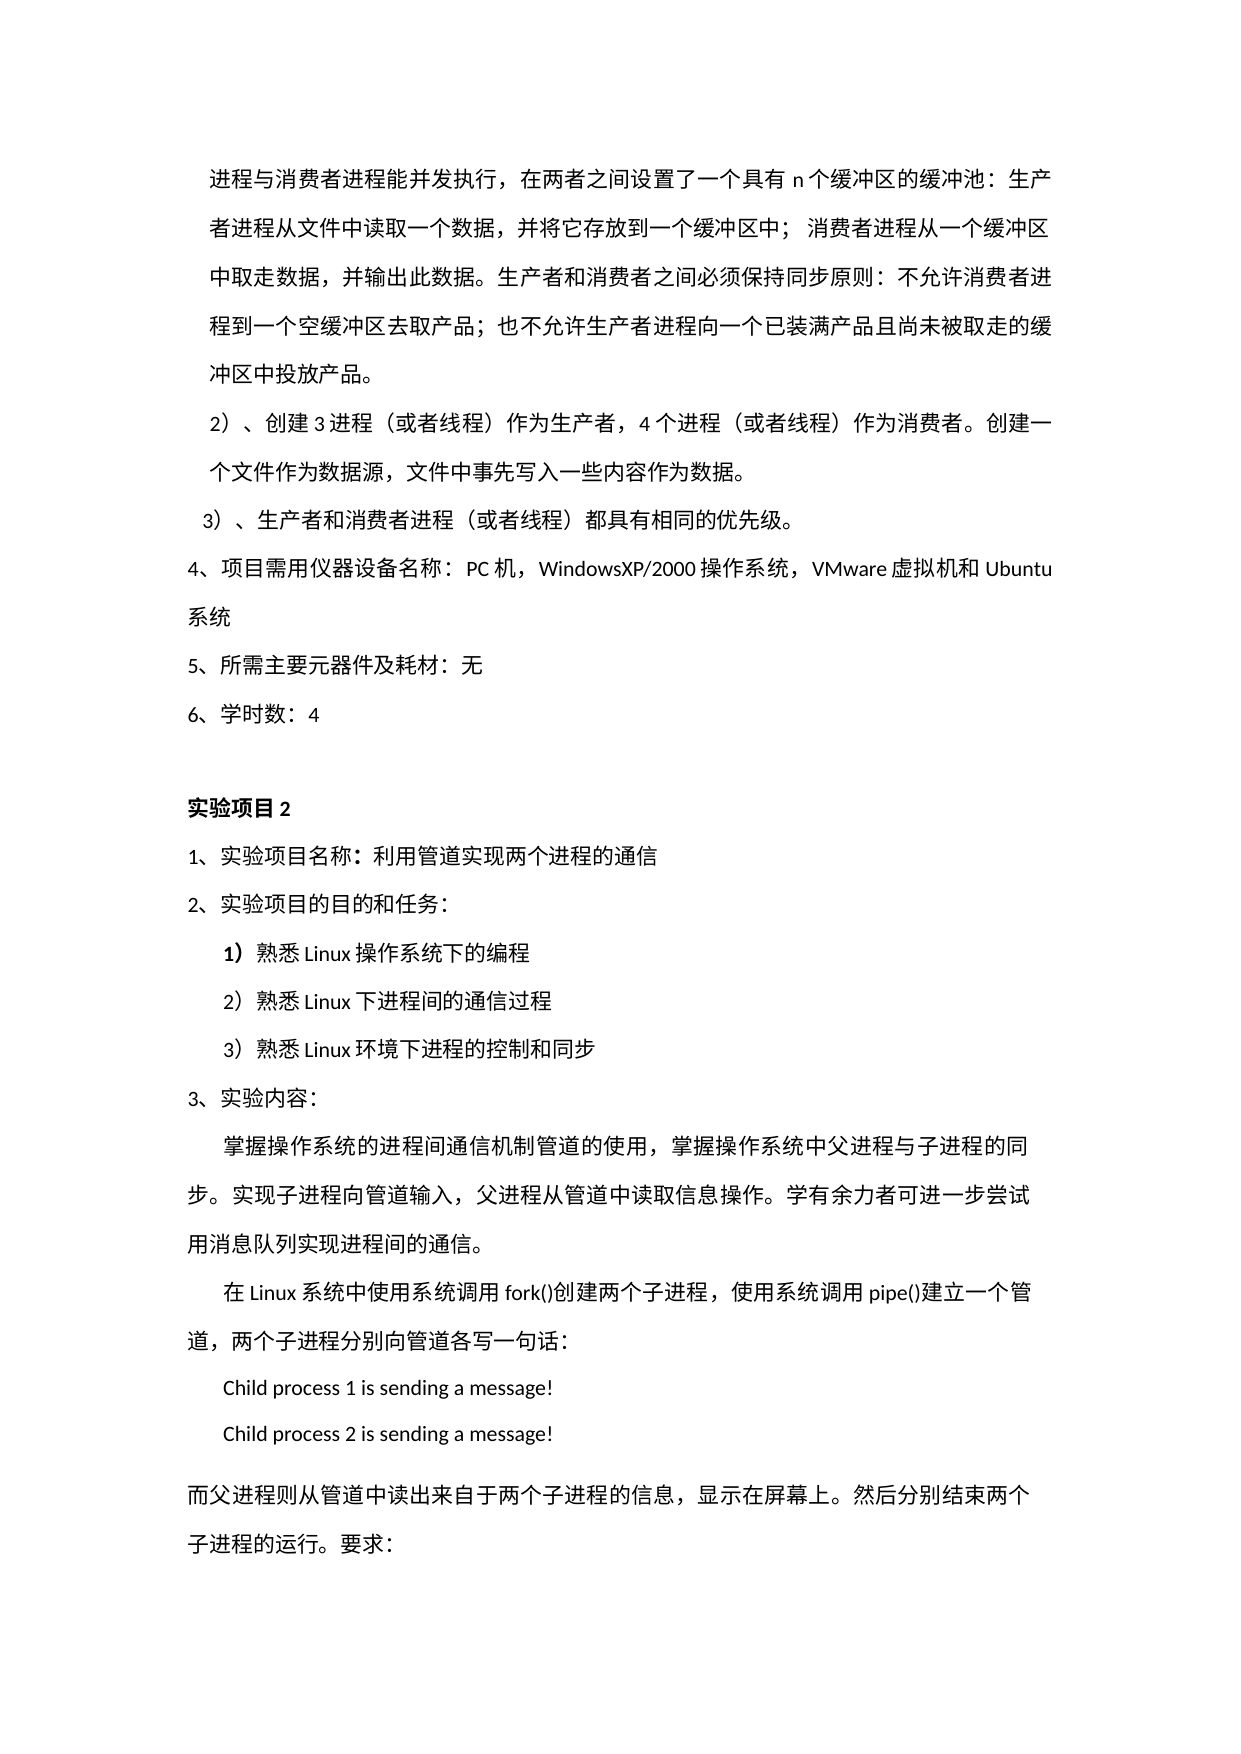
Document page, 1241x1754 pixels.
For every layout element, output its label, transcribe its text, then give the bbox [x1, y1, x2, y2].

text 2、实验项目的目的和任务： [187, 887, 1053, 919]
text 在Linux系统中使用系统调用fork()创建两个子进程，使用系统调用pipe()建立一个管道，两个子进程分别向管道各写一句话： [187, 1274, 1032, 1356]
text 1、实验项目名称：利用管道实现两个进程的通信 [187, 839, 1053, 871]
text 1）熟悉Linux操作系统下的编程 [187, 935, 1032, 968]
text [209, 162, 1053, 389]
text 而父进程则从管道中读出来自于两个子进程的信息，显示在屏幕上。然后分别结束两个子进程的运行。要求： [187, 1478, 1032, 1559]
text 掌握操作系统的进程间通信机制管道的使用，掌握操作系统中父进程与子进程的同步。实现子进程向管道输入，父进程从管道中读取信息操作。学有余力者可进一步尝试用消息队列实现进程间的通信。 [187, 1129, 1032, 1259]
text 6、学时数：4 [187, 696, 1053, 729]
text 3）、生产者和消费者进程（或者线程）都具有相同的优先级。 [187, 502, 1053, 535]
text 3、实验内容： [187, 1080, 1053, 1113]
text 4、项目需用仪器设备名称：PC机，WindowsXP/2000操作系统，VMware虚拟机和Ubuntu系统 [187, 551, 1053, 632]
text 2）、创建3进程（或者线程）作为生产者，4个进程（或者线程）作为消费者。创建一个文件作为数据源，文件中事先写入一些内容作为数据。 [209, 405, 1053, 487]
text 实验项目2 [187, 790, 1053, 823]
text Child process 1 is sending a message! [223, 1372, 1032, 1404]
text 2）熟悉Linux下进程间的通信过程 [187, 984, 1032, 1016]
text Child process 2 is sending a message! [223, 1417, 1032, 1450]
text 3）熟悉Linux环境下进程的控制和同步 [187, 1032, 1032, 1064]
text 5、所需主要元器件及耗材：无 [187, 648, 1053, 680]
